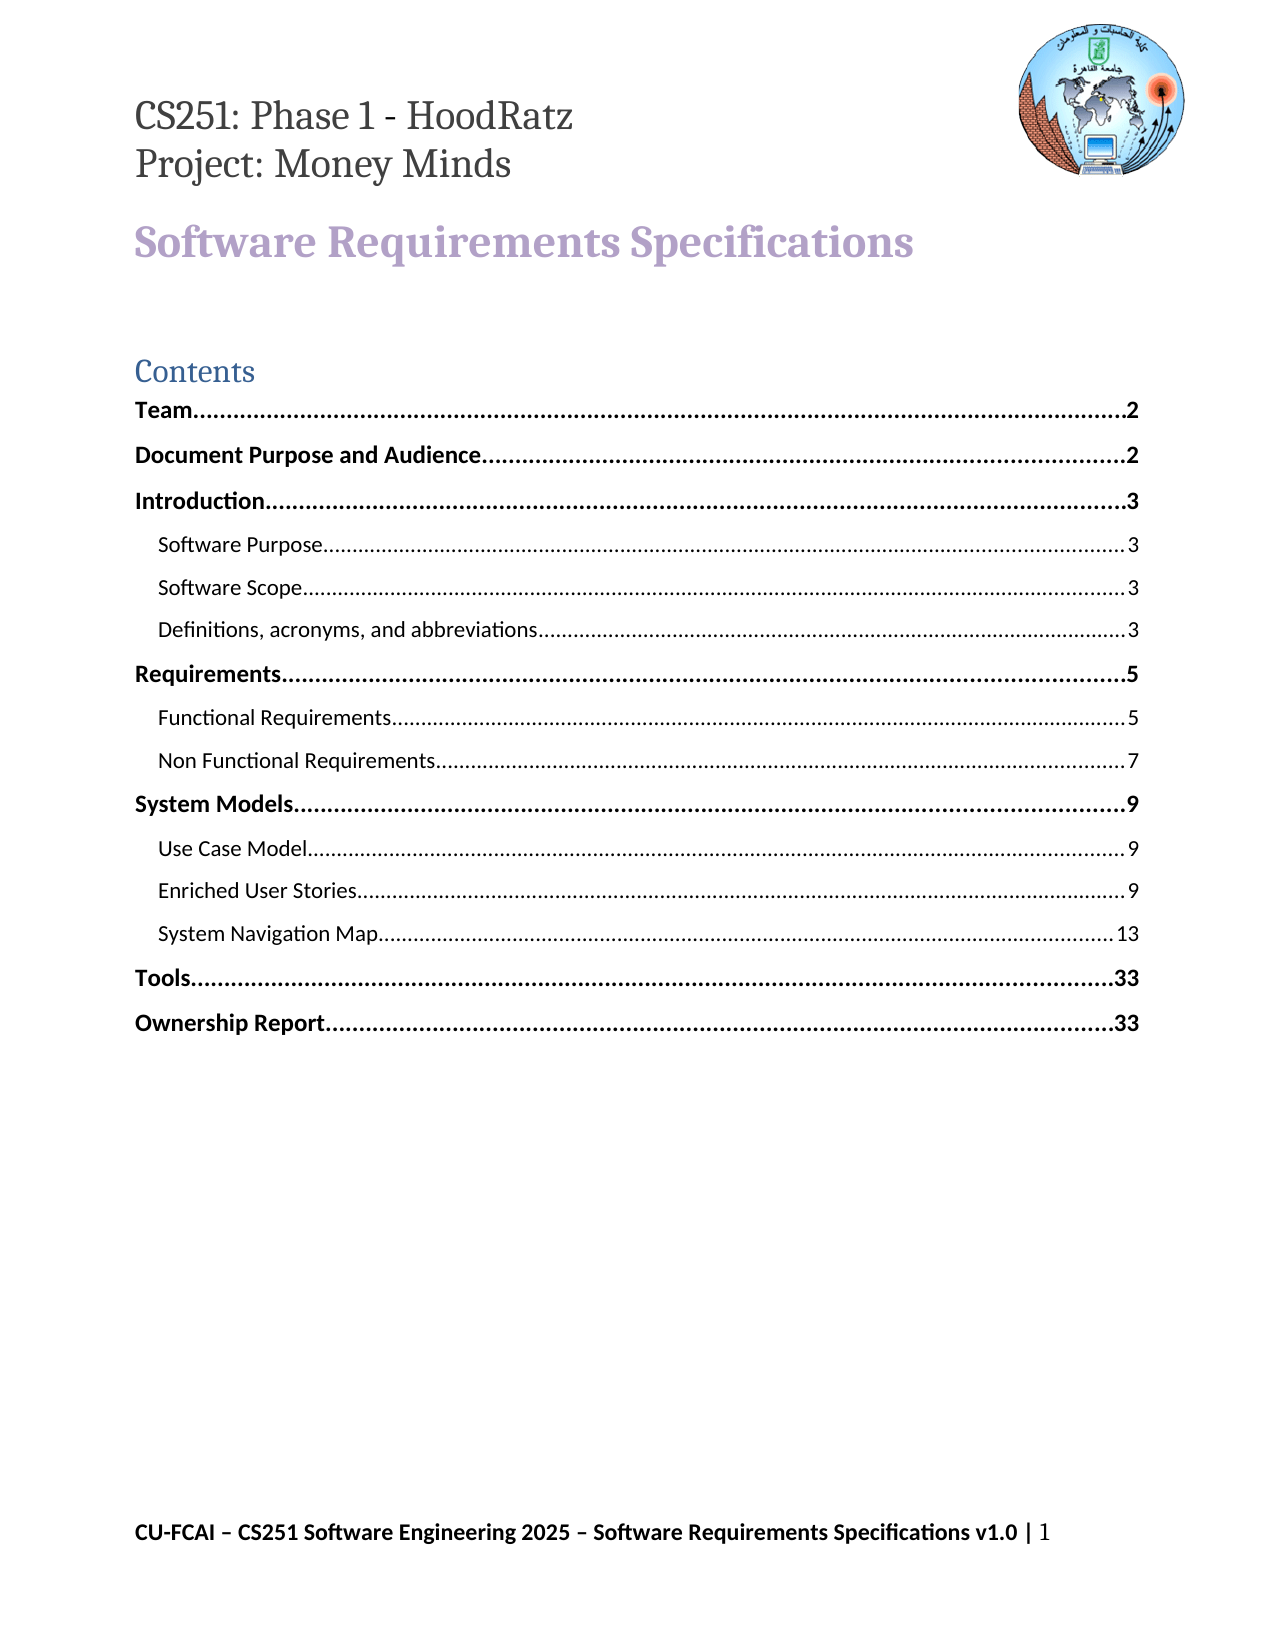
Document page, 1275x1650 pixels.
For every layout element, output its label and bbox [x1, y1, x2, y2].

picture [1018, 24, 1186, 180]
